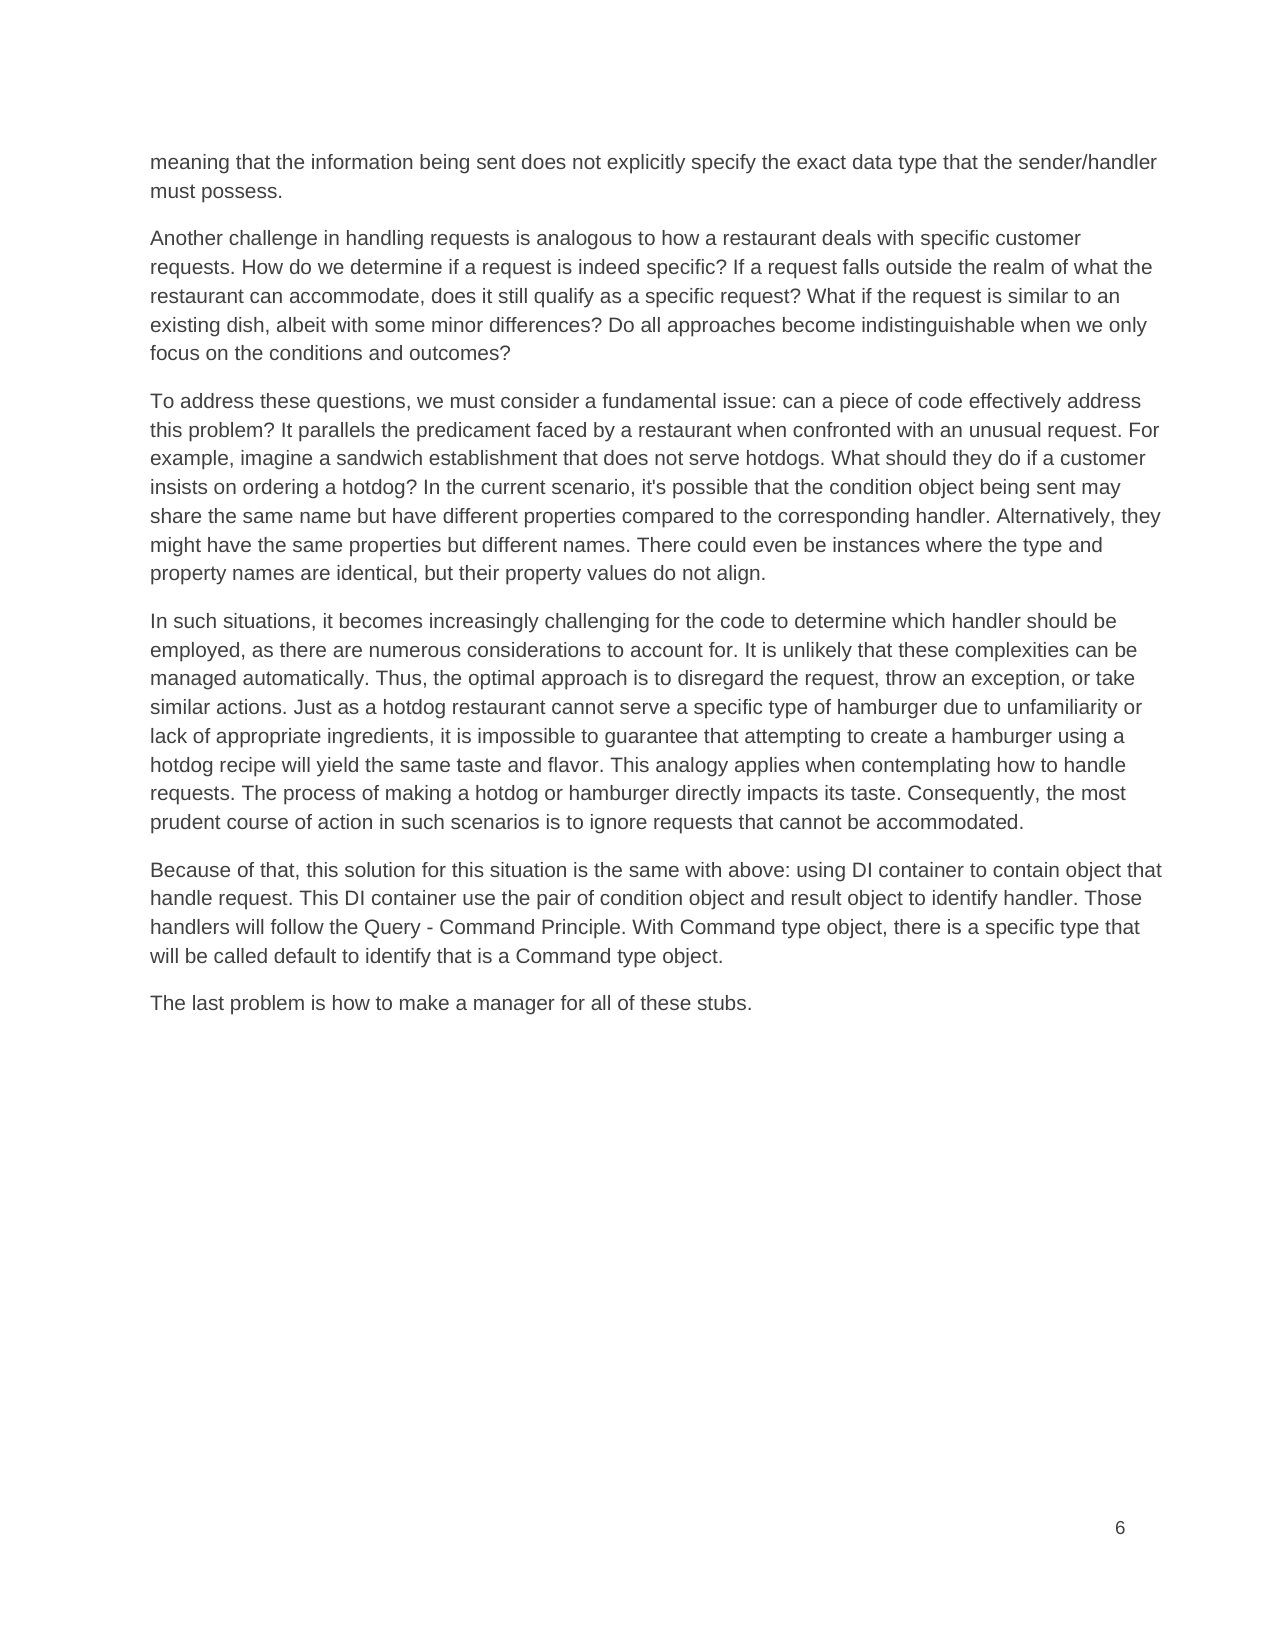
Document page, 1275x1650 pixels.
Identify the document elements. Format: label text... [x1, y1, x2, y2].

text To address these questions, we must consider a fundamental issue: can a piece of code effectively address this problem? It parallels the predicament faced by a restaurant when confronted with an unusual request. For example, imagine a sandwich establishment that does not serve hotdogs. What should they do if a customer insists on ordering a hotdog? In the current scenario, it's possible that the condition object being sent may share the same name but have different properties compared to the corresponding handler. Alternatively, they might have the same properties but different names. There could even be instances where the type and property names are identical, but their property values do not align. [150, 389, 1166, 585]
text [150, 150, 1166, 203]
text Because of that, this solution for this situation is the same with above: using DI container to contain object that handle request. This DI container use the pair of condition object and result object to identify handler. Those handlers will follow the Query - Command Principle. With Command type object, there is a specific type that will be called default to identify that is a Command type object. [150, 857, 1166, 968]
text The last problem is how to make a manager for all of these stubs. [150, 991, 1166, 1015]
text Another challenge in handling requests is analogous to how a restaurant deals with specific customer requests. How do we determine if a request is indeed specific? If a request falls outside the realm of what the restaurant can accommodate, does it still qualify as a specific request? What if the request is similar to an existing dish, albeit with some minor differences? Do all approaches become indistinguishable when we only focus on the conditions and outcomes? [150, 226, 1166, 365]
text In such situations, it becomes increasingly challenging for the code to determine which handler should be employed, as there are numerous considerations to account for. It is unlikely that these complexities can be managed automatically. Thus, the optimal approach is to disregard the request, throw an exception, or take similar actions. Just as a hotdog restaurant cannot serve a specific type of hamburger due to unfamiliarity or lack of appropriate ingredients, it is impossible to guarantee that attempting to create a hamburger using a hotdog recipe will yield the same taste and flavor. This analogy applies when contemplating how to handle requests. The process of making a hotdog or hamburger directly impacts its taste. Consequently, the most prudent course of action in such scenarios is to ignore requests that cannot be accommodated. [150, 609, 1166, 834]
